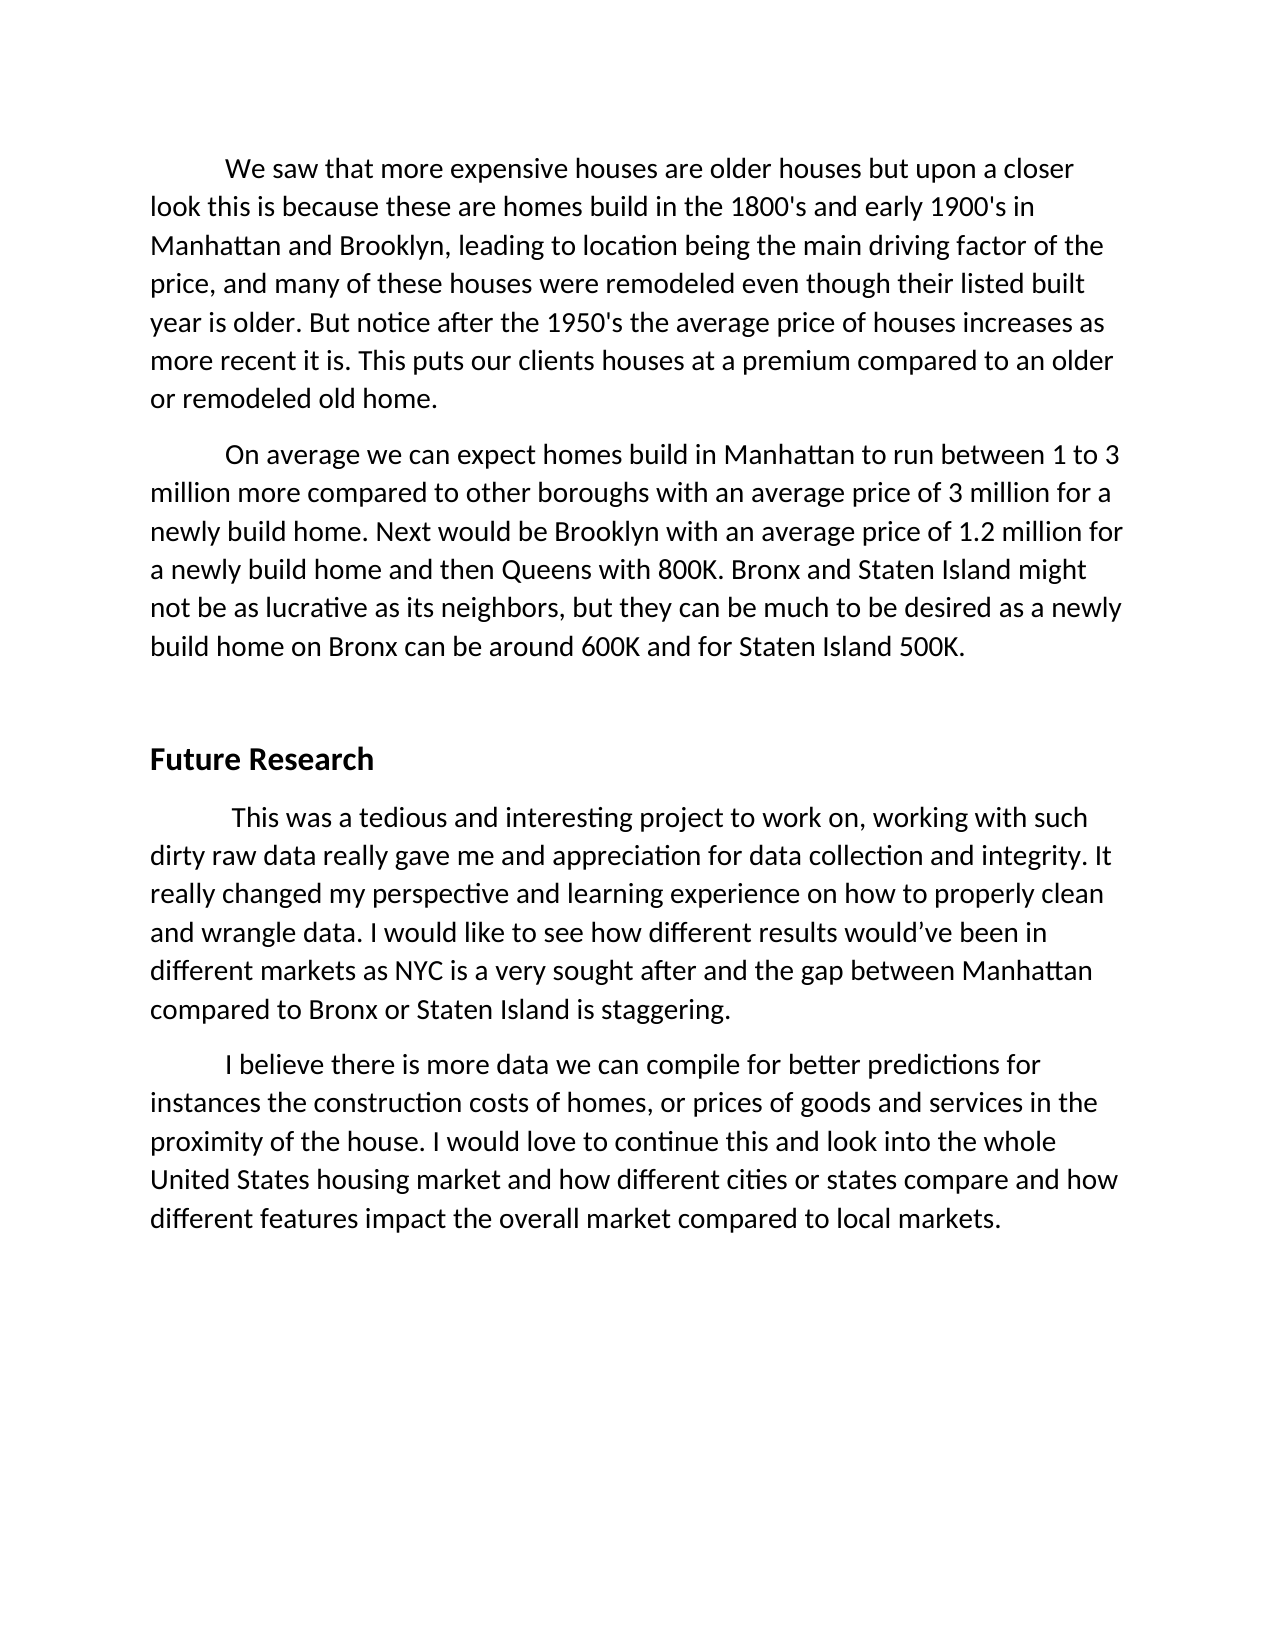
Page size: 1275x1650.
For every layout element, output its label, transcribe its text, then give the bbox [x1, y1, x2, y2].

text Future Research [150, 738, 1125, 779]
text We saw that more expensive houses are older houses but upon a closer look this is because these are homes build in the 1800's and early 1900's in Manhattan and Brooklyn, leading to location being the main driving factor of the price, and many of these houses were remodeled even though their listed built year is older. But notice after the 1950's the average price of houses increases as more recent it is. This puts our clients houses at a premium compared to an older or remodeled old home. [150, 150, 1125, 416]
text I believe there is more data we can compile for better predictions for instances the construction costs of homes, or prices of goods and services in the proximity of the house. I would love to continue this and look into the whole United States housing market and how different cities or states compare and how different features impact the overall market compared to local markets. [150, 1046, 1125, 1235]
text On average we can expect homes build in Manhattan to run between 1 to 3 million more compared to other boroughs with an average price of 3 million for a newly build home. Next would be Brooklyn with an average price of 1.2 million for a newly build home and then Queens with 800K. Bronx and Staten Island might not be as lucrative as its neighbors, but they can be much to be desired as a newly build home on Bronx can be around 600K and for Staten Island 500K. [150, 436, 1125, 663]
text This was a tedious and interesting project to work on, working with such dirty raw data really gave me and appreciation for data collection and integrity. It really changed my perspective and learning experience on how to properly clean and wrangle data. I would like to see how different results would’ve been in different markets as NYC is a very sought after and the gap between Manhattan compared to Bronx or Staten Island is staggering. [150, 799, 1125, 1027]
